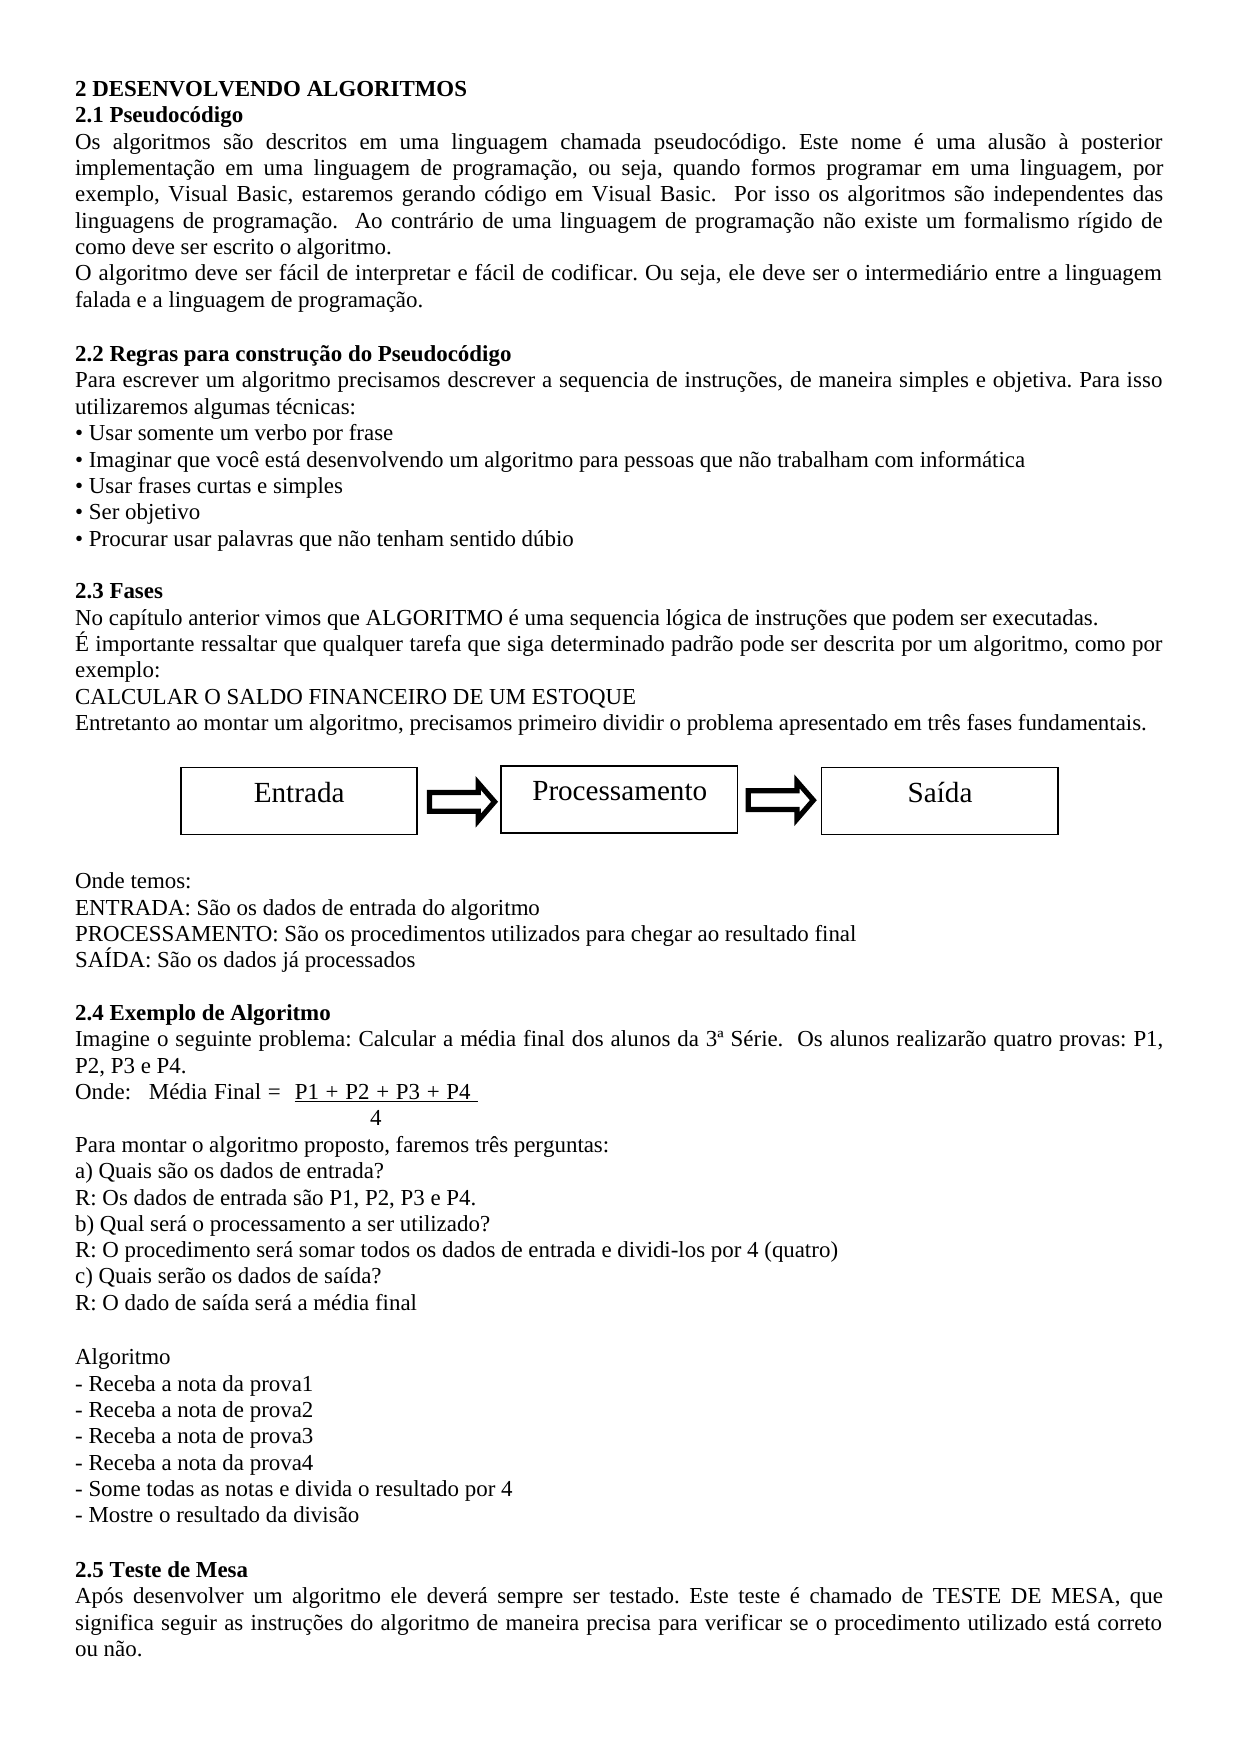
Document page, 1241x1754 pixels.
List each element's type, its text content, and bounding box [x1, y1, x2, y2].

text 2.4 Exemplo de Algoritmo [75, 999, 1165, 1025]
text 2.3 Fases [75, 577, 1165, 604]
text No capítulo anterior vimos que ALGORITMO é uma sequencia lógica de instruções que podem ser executadas. [75, 604, 1165, 630]
text É importante ressaltar que qualquer tarefa que siga determinado padrão pode ser descrita por um algoritmo, como por exemplo: [75, 630, 1165, 683]
text Onde temos: [75, 867, 1165, 894]
text 2.5 Teste de Mesa [75, 1556, 1165, 1582]
text CALCULAR O SALDO FINANCEIRO DE UM ESTOQUE [75, 683, 1165, 709]
text 2.2 Regras para construção do Pseudocódigo [75, 340, 1165, 367]
text Para escrever um algoritmo precisamos descrever a sequencia de instruções, de maneira simples e objetiva. Para isso utilizaremos algumas técnicas: [75, 367, 1165, 419]
text - Receba a nota da prova1 - Receba a nota de prova2 - Receba a nota de prova3 - Receba a nota da prova4 - Some todas as notas e divida o resultado por 4 - Mostre o resultado da divisão [75, 1370, 1165, 1528]
text 2.1 Pseudocódigo [75, 101, 1165, 128]
text PROCESSAMENTO: São os procedimentos utilizados para chegar ao resultado final [75, 920, 1165, 946]
text Os algoritmos são descritos em uma linguagem chamada pseudocódigo. Este nome é uma alusão à posterior implementação em uma linguagem de programação, ou seja, quando formos programar em uma linguagem, por exemplo, Visual Basic, estaremos gerando código em Visual Basic. Por isso os algoritmos são independentes das linguagens de programação. Ao contrário de uma linguagem de programação não existe um formalismo rígido de como deve ser escrito o algoritmo. [75, 128, 1165, 259]
text Algoritmo [75, 1343, 1165, 1370]
text O algoritmo deve ser fácil de interpretar e fácil de codificar. Ou seja, ele deve ser o intermediário entre a linguagem falada e a linguagem de programação. [75, 259, 1165, 312]
text b) Qual será o processamento a ser utilizado? R: O procedimento será somar todos os dados de entrada e dividi-los por 4 (quatro) [75, 1210, 1165, 1263]
text Para montar o algoritmo proposto, faremos três perguntas: [75, 1131, 1165, 1157]
text c) Quais serão os dados de saída? R: O dado de saída será a média final [75, 1263, 1165, 1315]
text Imagine o seguinte problema: Calcular a média final dos alunos da 3ª Série. Os alunos realizarão quatro provas: P1, P2, P3 e P4. [75, 1025, 1165, 1078]
text a) Quais são os dados de entrada? R: Os dados de entrada são P1, P2, P3 e P4. [75, 1157, 1165, 1210]
text SAÍDA: São os dados já processados [75, 946, 1165, 973]
text • Usar somente um verbo por frase • Imaginar que você está desenvolvendo um algoritmo para pessoas que não trabalham com informática • Usar frases curtas e simples • Ser objetivo • Procurar usar palavras que não tenham sentido dúbio [75, 419, 1165, 551]
text ENTRADA: São os dados de entrada do algoritmo [75, 894, 1165, 920]
text Após desenvolver um algoritmo ele deverá sempre ser testado. Este teste é chamado de TESTE DE MESA, que significa seguir as instruções do algoritmo de maneira precisa para verificar se o procedimento utilizado está correto ou não. [75, 1582, 1165, 1661]
text Onde: Média Final = P1 + P2 + P3 + P4 ........................................................................................................................ 4 [75, 1078, 1165, 1131]
text 2 DESENVOLVENDO ALGORITMOS [75, 75, 1165, 101]
text Entretanto ao montar um algoritmo, precisamos primeiro dividir o problema apresentado em três fases fundamentais. [75, 709, 1165, 736]
